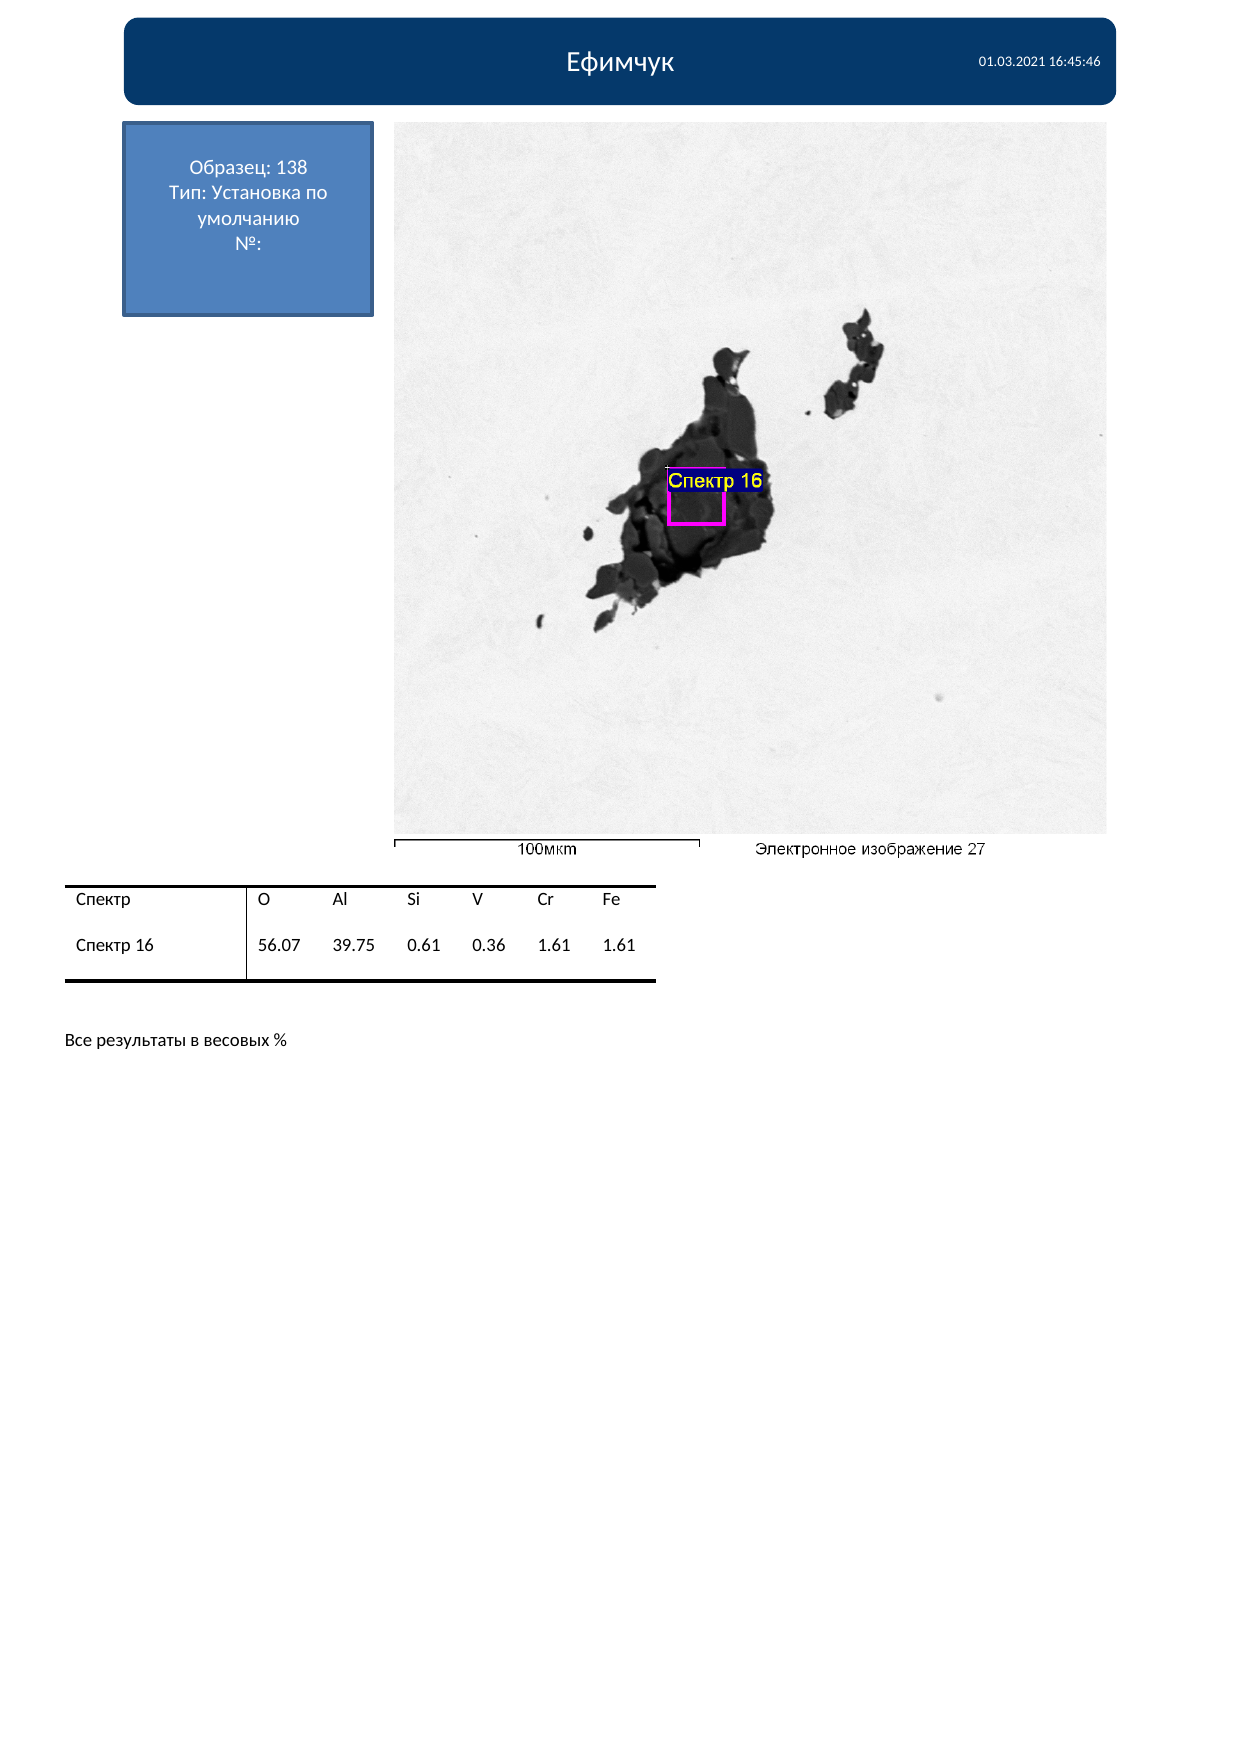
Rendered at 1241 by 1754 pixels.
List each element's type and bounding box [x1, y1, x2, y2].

picture [384, 122, 1116, 859]
